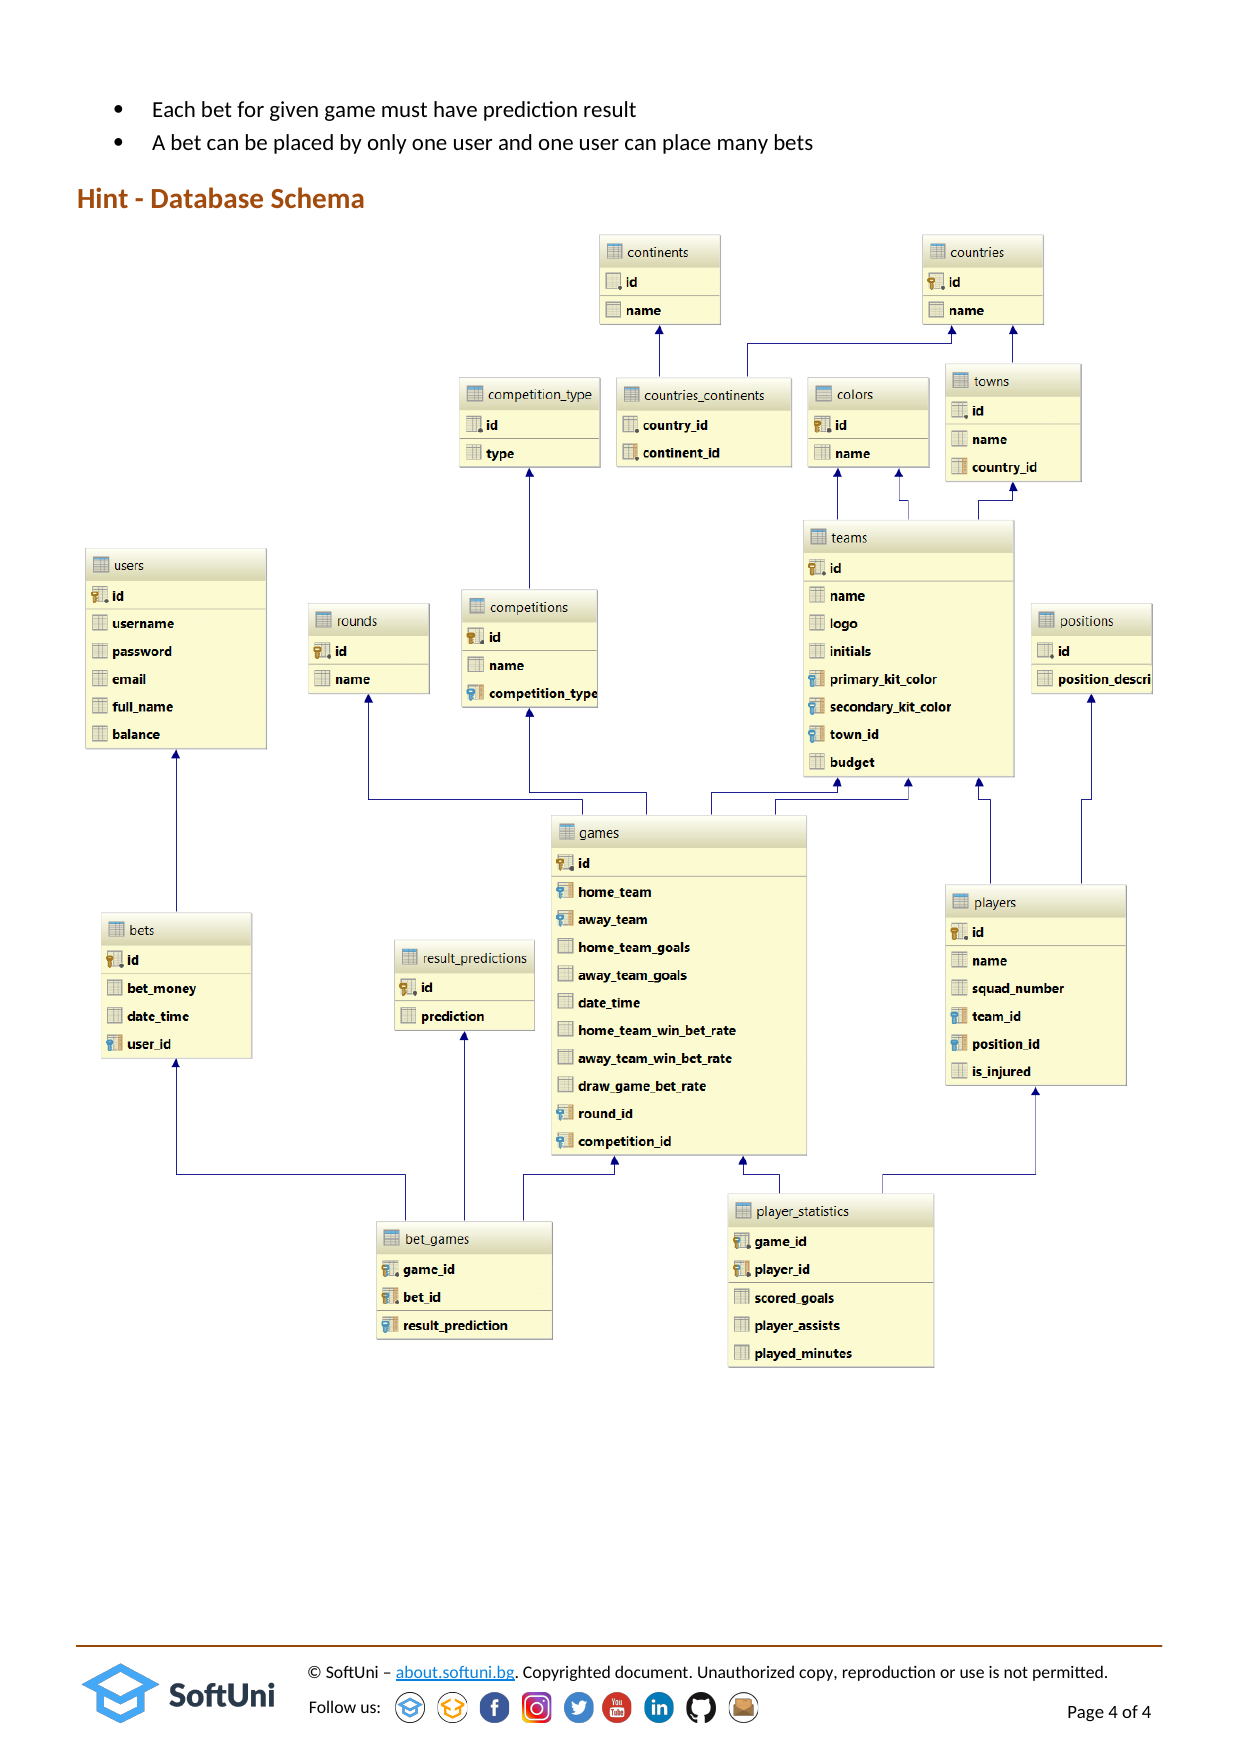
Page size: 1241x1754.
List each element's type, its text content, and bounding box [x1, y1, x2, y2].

picture [395, 1692, 425, 1723]
list A bet can be placed by only one user and one user can place many bets [114, 128, 1163, 156]
subtitle Hint - Database Schema [77, 181, 1163, 216]
picture [479, 1692, 510, 1723]
picture [76, 230, 1163, 1380]
picture [522, 1692, 552, 1723]
picture [437, 1692, 468, 1723]
picture [665, 1692, 674, 1701]
picture [644, 1714, 653, 1723]
picture [602, 1692, 632, 1723]
picture [564, 1692, 594, 1723]
list Each bet for given game must have prediction result [114, 95, 1163, 123]
picture [75, 1658, 281, 1729]
picture [658, 1705, 667, 1714]
picture [728, 1692, 759, 1723]
picture [686, 1692, 716, 1723]
picture [644, 1692, 653, 1701]
picture [665, 1714, 674, 1723]
